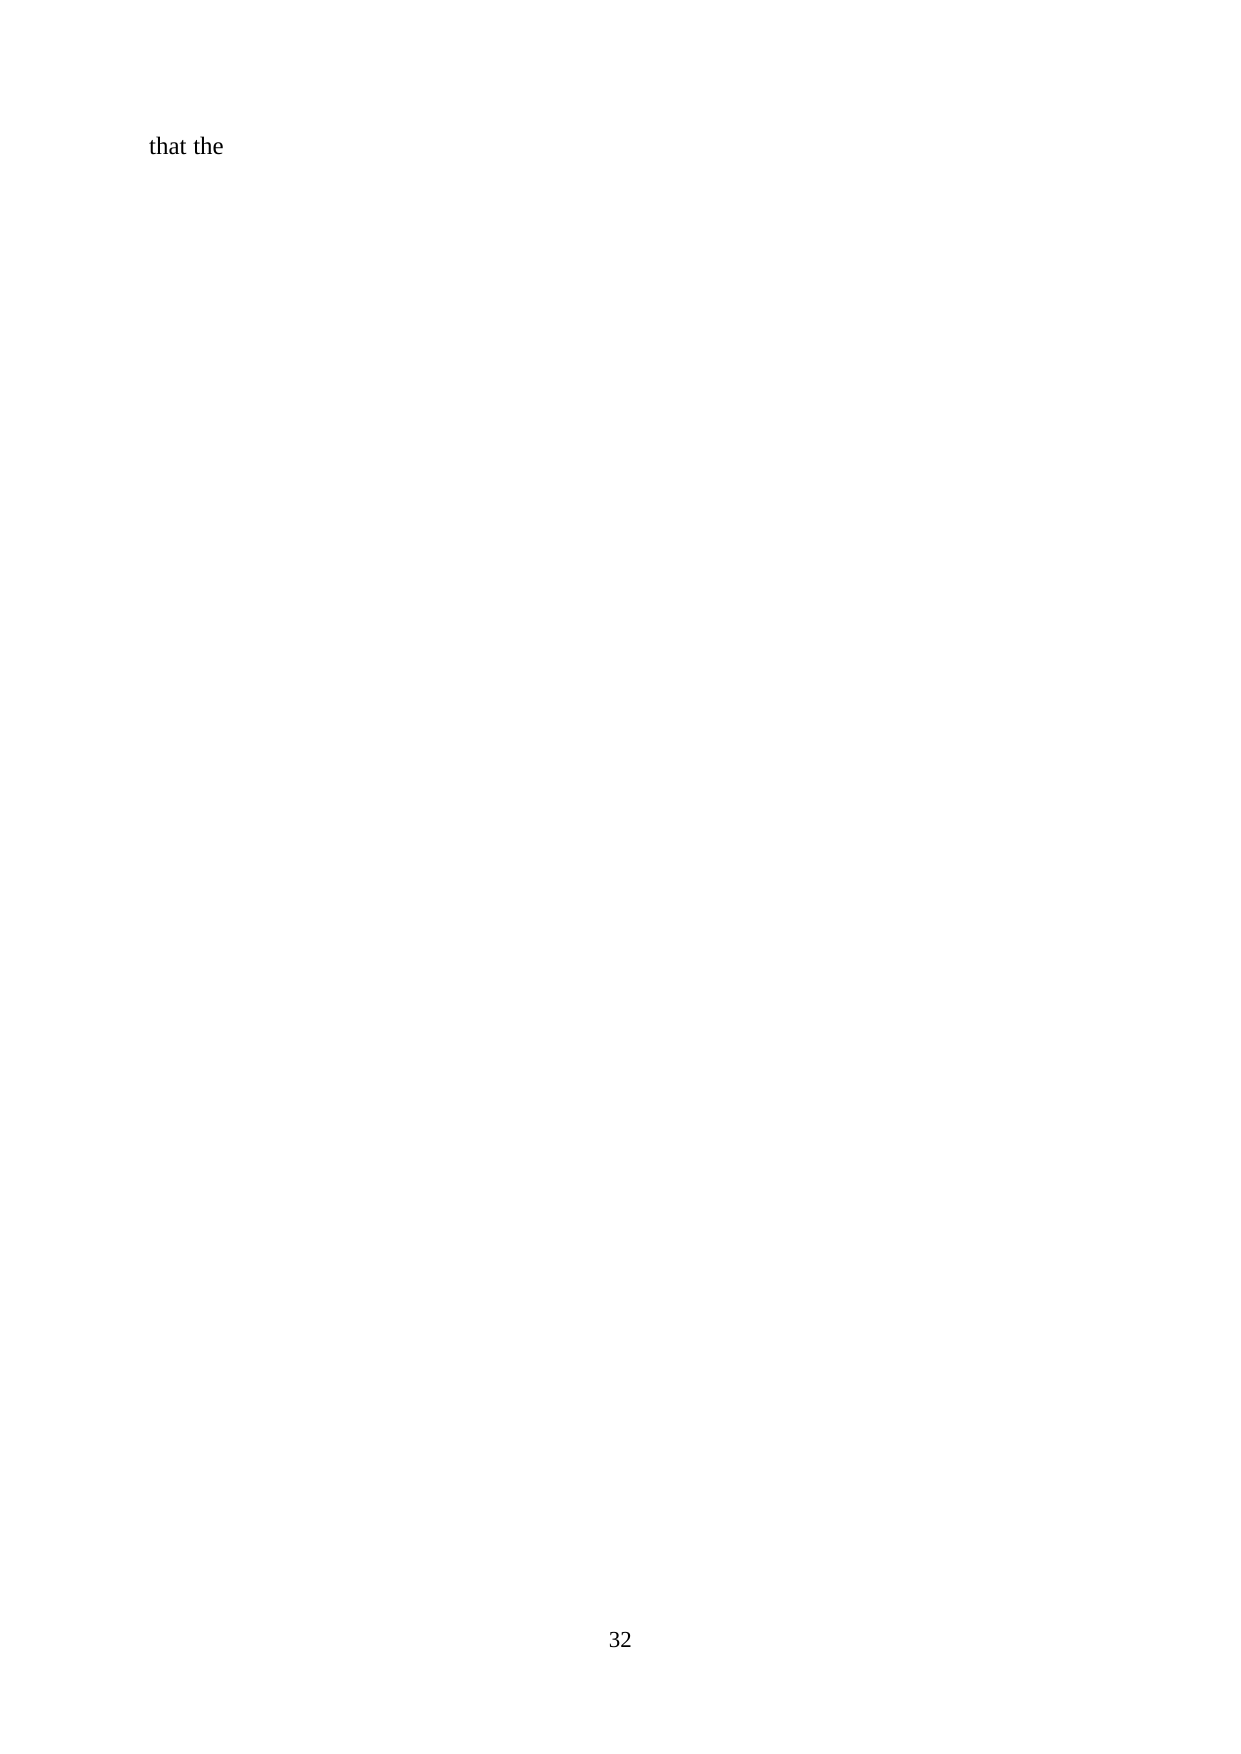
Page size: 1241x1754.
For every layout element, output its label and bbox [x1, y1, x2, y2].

text [149, 131, 1081, 160]
